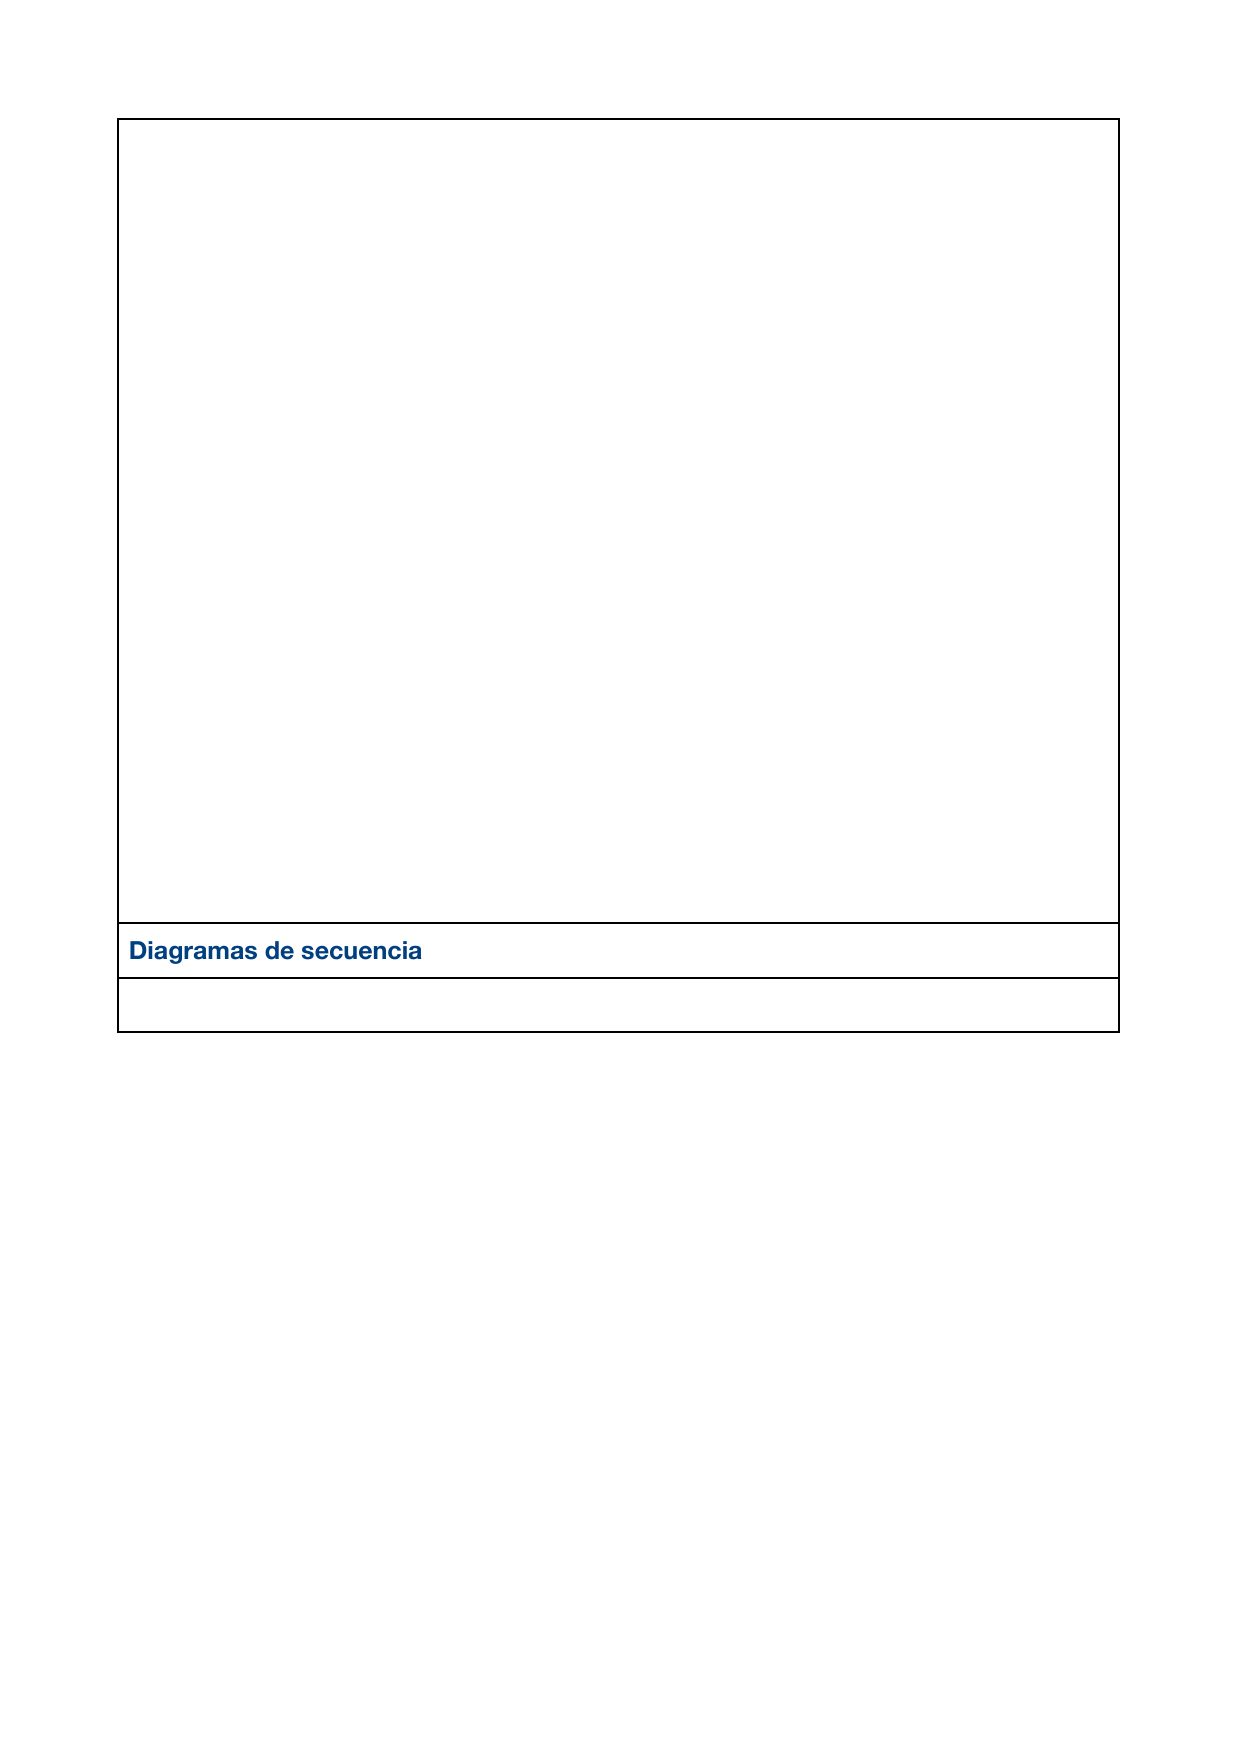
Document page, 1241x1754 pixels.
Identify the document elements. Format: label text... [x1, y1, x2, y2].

table_cell [119, 979, 1118, 1031]
table_cell [119, 120, 1118, 922]
table_cell Diagramas de secuencia [119, 924, 1118, 977]
